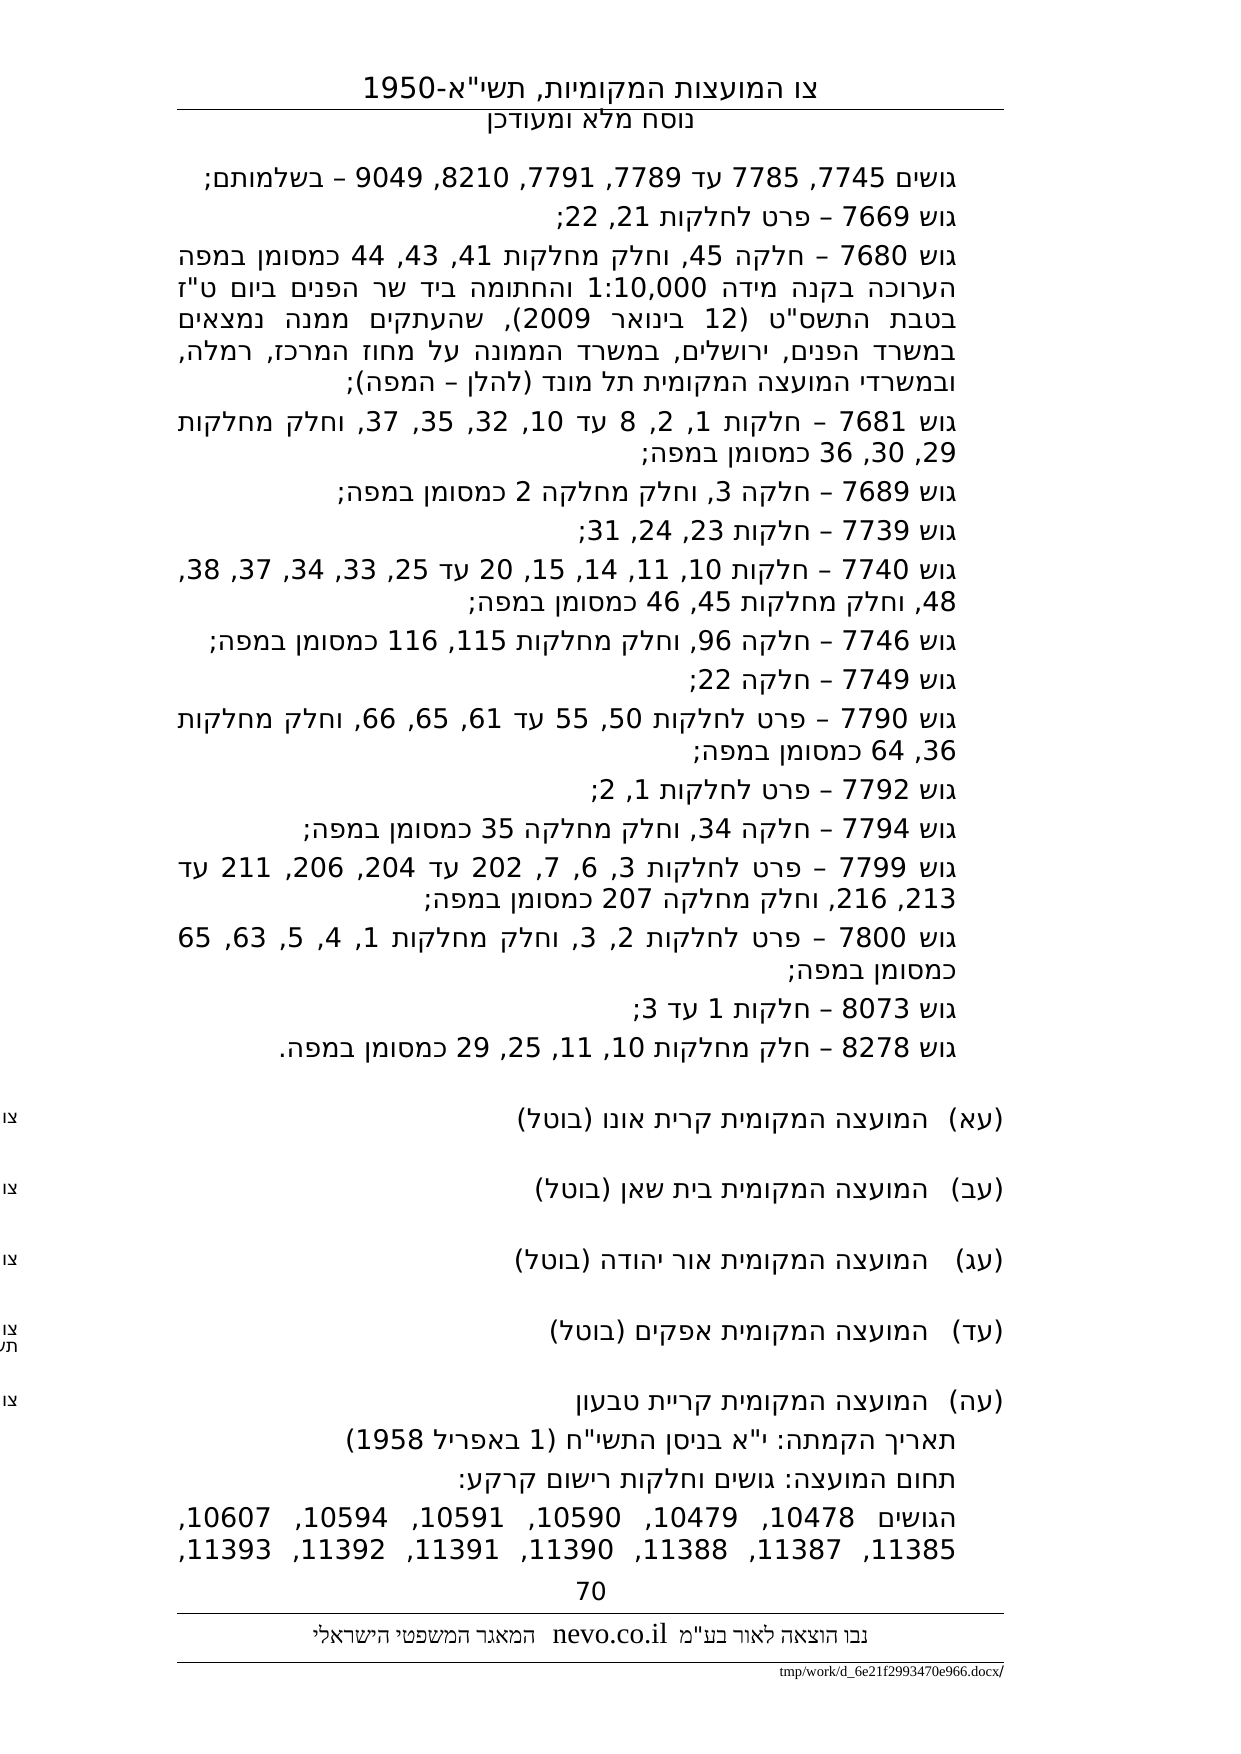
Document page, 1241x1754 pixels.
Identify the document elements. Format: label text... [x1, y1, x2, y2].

text תאריך הקמתה: י"א בניסן התשי"ח (1 באפריל 1958) [177, 1424, 957, 1456]
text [177, 1503, 957, 1566]
text גוש 7749 – חלקה 22; [177, 664, 957, 696]
text גוש 7680 – חלקה 45, וחלק מחלקות 41, 43, 44 כמסומן במפה הערוכה בקנה מידה 1:10,000 והחתומה ביד שר הפנים ביום ט"ז בטבת התשס"ט (12 בינואר 2009), שהעתקים ממנה נמצאים במשרד הפנים, ירושלים, במשרד הממונה על מחוז המרכז, רמלה, ובמשרדי המועצה המקומית תל מונד (להלן – המפה); [177, 241, 957, 398]
text גוש 7799 – פרט לחלקות 3, 6, 7, 202 עד 204, 206, 211 עד 213, 216, וחלק מחלקה 207 כמסומן במפה; [177, 852, 957, 915]
text גוש 7669 – פרט לחלקות 21, 22; [177, 201, 957, 233]
text (עב) המועצה המקומית בית שאן (בוטל) [177, 1174, 1004, 1205]
text גוש 8278 – חלק מחלקות 10, 11, 25, 29 כמסומן במפה. [177, 1032, 957, 1064]
text גוש 7746 – חלקה 96, וחלק מחלקות 115, 116 כמסומן במפה; [177, 625, 957, 657]
text (עג) המועצה המקומית אור יהודה (בוטל) [177, 1244, 1004, 1276]
text גוש 7689 – חלקה 3, וחלק מחלקה 2 כמסומן במפה; [177, 476, 957, 508]
text גוש 7794 – חלקה 34, וחלק מחלקה 35 כמסומן במפה; [177, 813, 957, 844]
text גוש 7790 – פרט לחלקות 50, 55 עד 61, 65, 66, וחלק מחלקות 36, 64 כמסומן במפה; [177, 703, 957, 766]
text גוש 7681 – חלקות 1, 2, 8 עד 10, 32, 35, 37, וחלק מחלקות 29, 30, 36 כמסומן במפה; [177, 406, 957, 469]
text גוש 7740 – חלקות 10, 11, 14, 15, 20 עד 25, 33, 34, 37, 38, 48, וחלק מחלקות 45, 46 כמסומן במפה; [177, 554, 957, 618]
text גוש 7739 – חלקות 23, 24, 31; [177, 516, 957, 547]
text תחום המועצה: גושים וחלקות רישום קרקע: [177, 1464, 957, 1495]
text (עד) המועצה המקומית אפקים (בוטל) [177, 1315, 1004, 1346]
text (עא) המועצה המקומית קרית אונו (בוטל) [177, 1103, 1004, 1134]
text גוש 8073 – חלקות 1 עד 3; [177, 993, 957, 1025]
text גוש 7800 – פרט לחלקות 2, 3, וחלק מחלקות 1, 4, 5, 63, 65 כמסומן במפה; [177, 923, 957, 986]
text גוש 7792 – פרט לחלקות 1, 2; [177, 774, 957, 806]
text גושים 7745, 7785 עד 7789, 7791, 8210, 9049 – בשלמותם; [177, 162, 957, 194]
text (עה) המועצה המקומית קריית טבעון [177, 1386, 1004, 1417]
